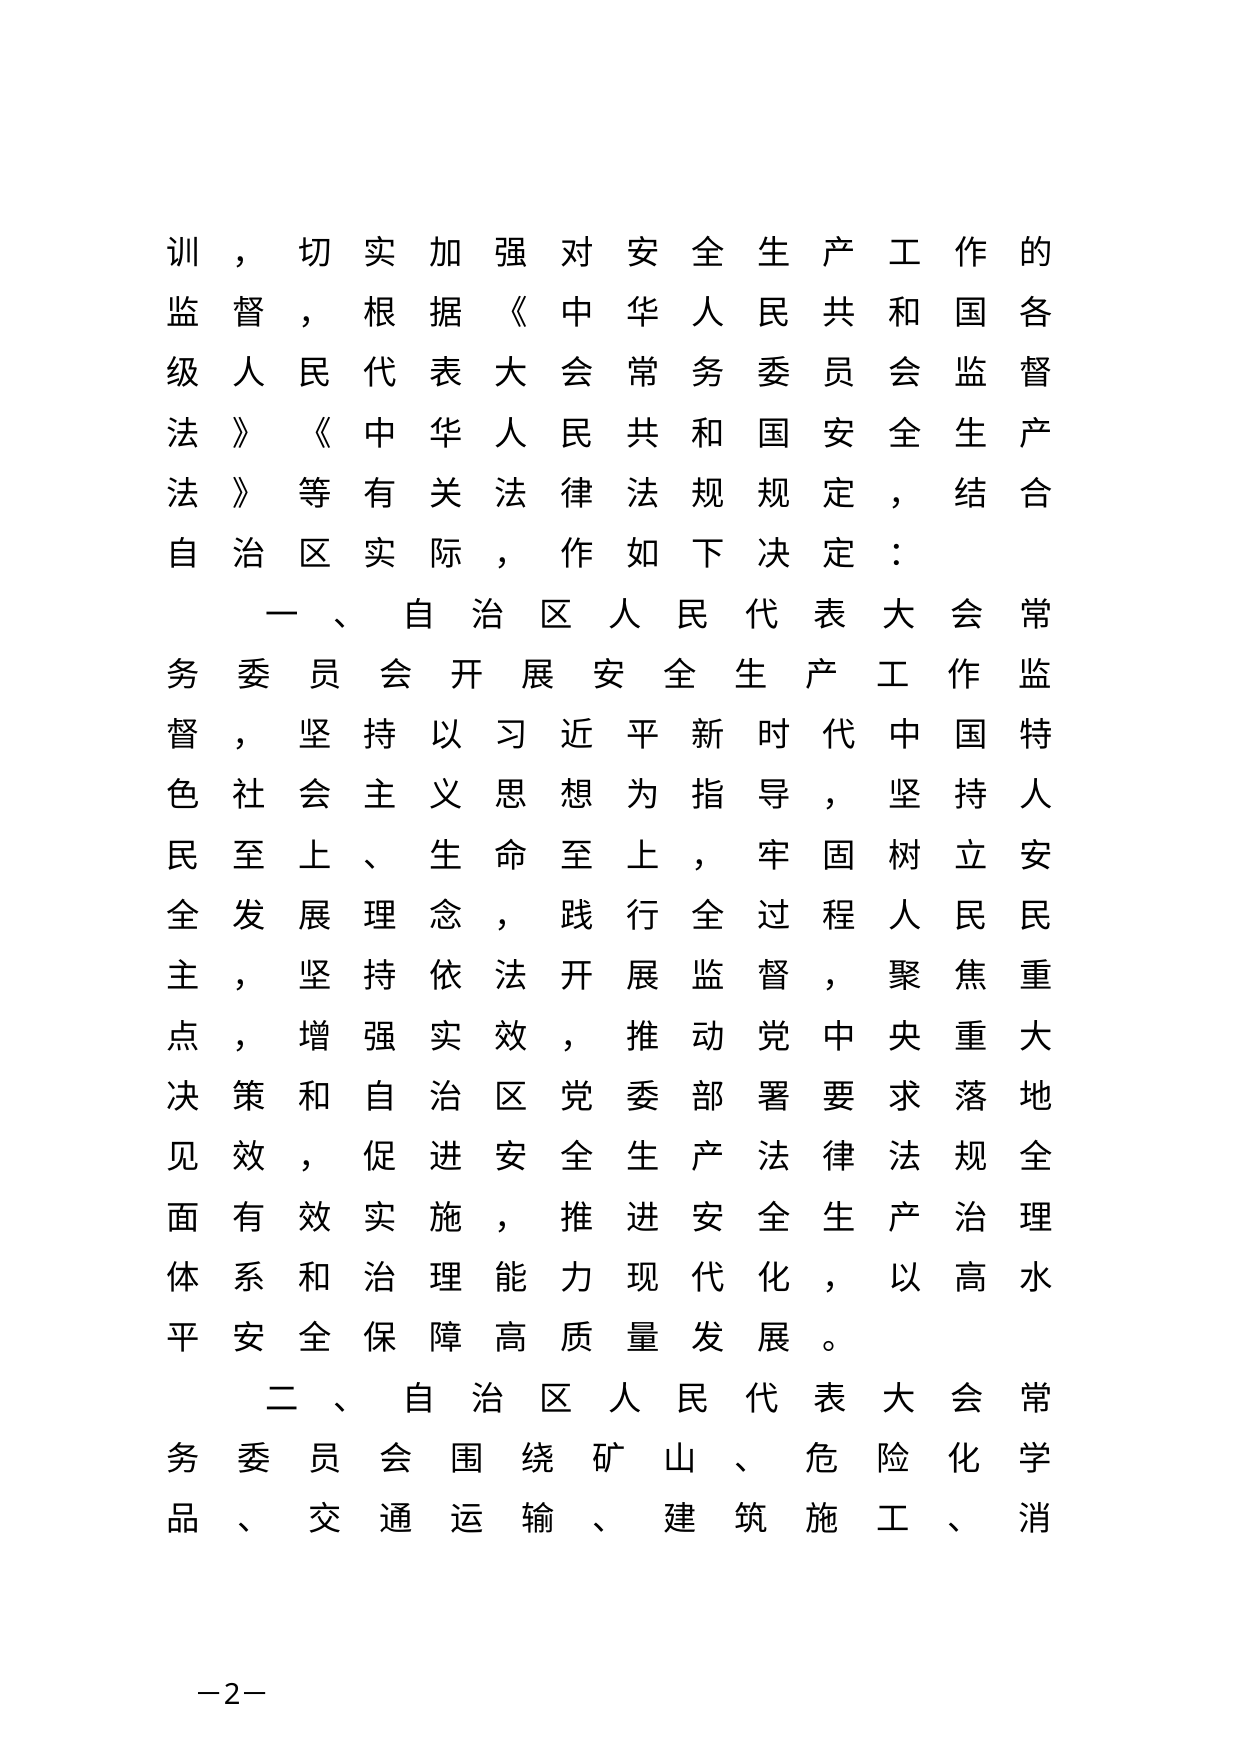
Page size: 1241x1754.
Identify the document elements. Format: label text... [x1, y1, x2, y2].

text 一、自治区人民代表大会常务委员会开展安全生产工作监督，坚持以习近平新时代中国特色社会主义思想为指导，坚持人民至上、生命至上，牢固树立安全发展理念，践行全过程人民民主，坚持依法开展监督，聚焦重点，增强实效，推动党中央重大决策和自治区党委部署要求落地见效，促进安全生产法律法规全面有效实施，推进安全生产治理体系和治理能力现代化，以高水平安全保障高质量发展。 [167, 581, 1085, 1365]
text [167, 1365, 1085, 1546]
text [167, 219, 1085, 581]
